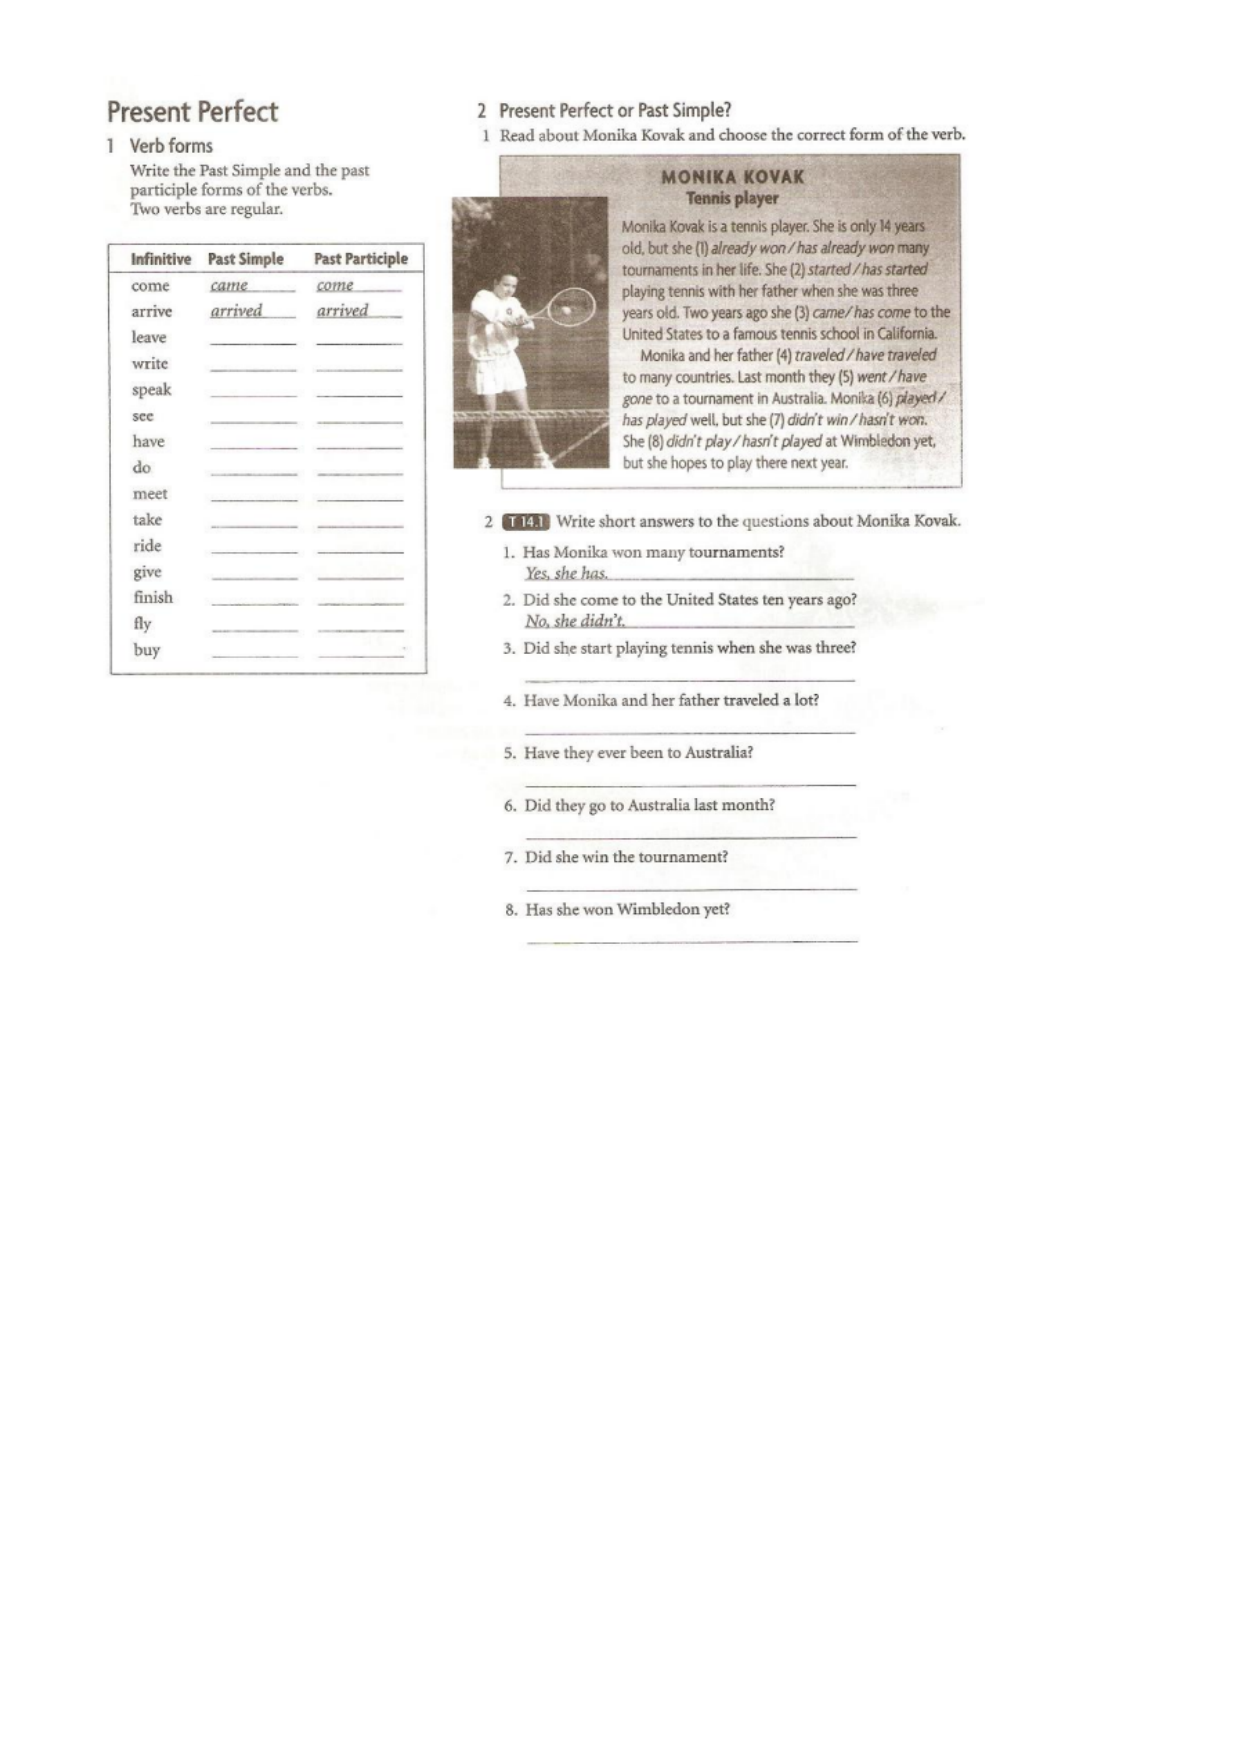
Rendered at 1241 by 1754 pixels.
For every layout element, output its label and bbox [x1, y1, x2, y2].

picture [75, 75, 996, 956]
